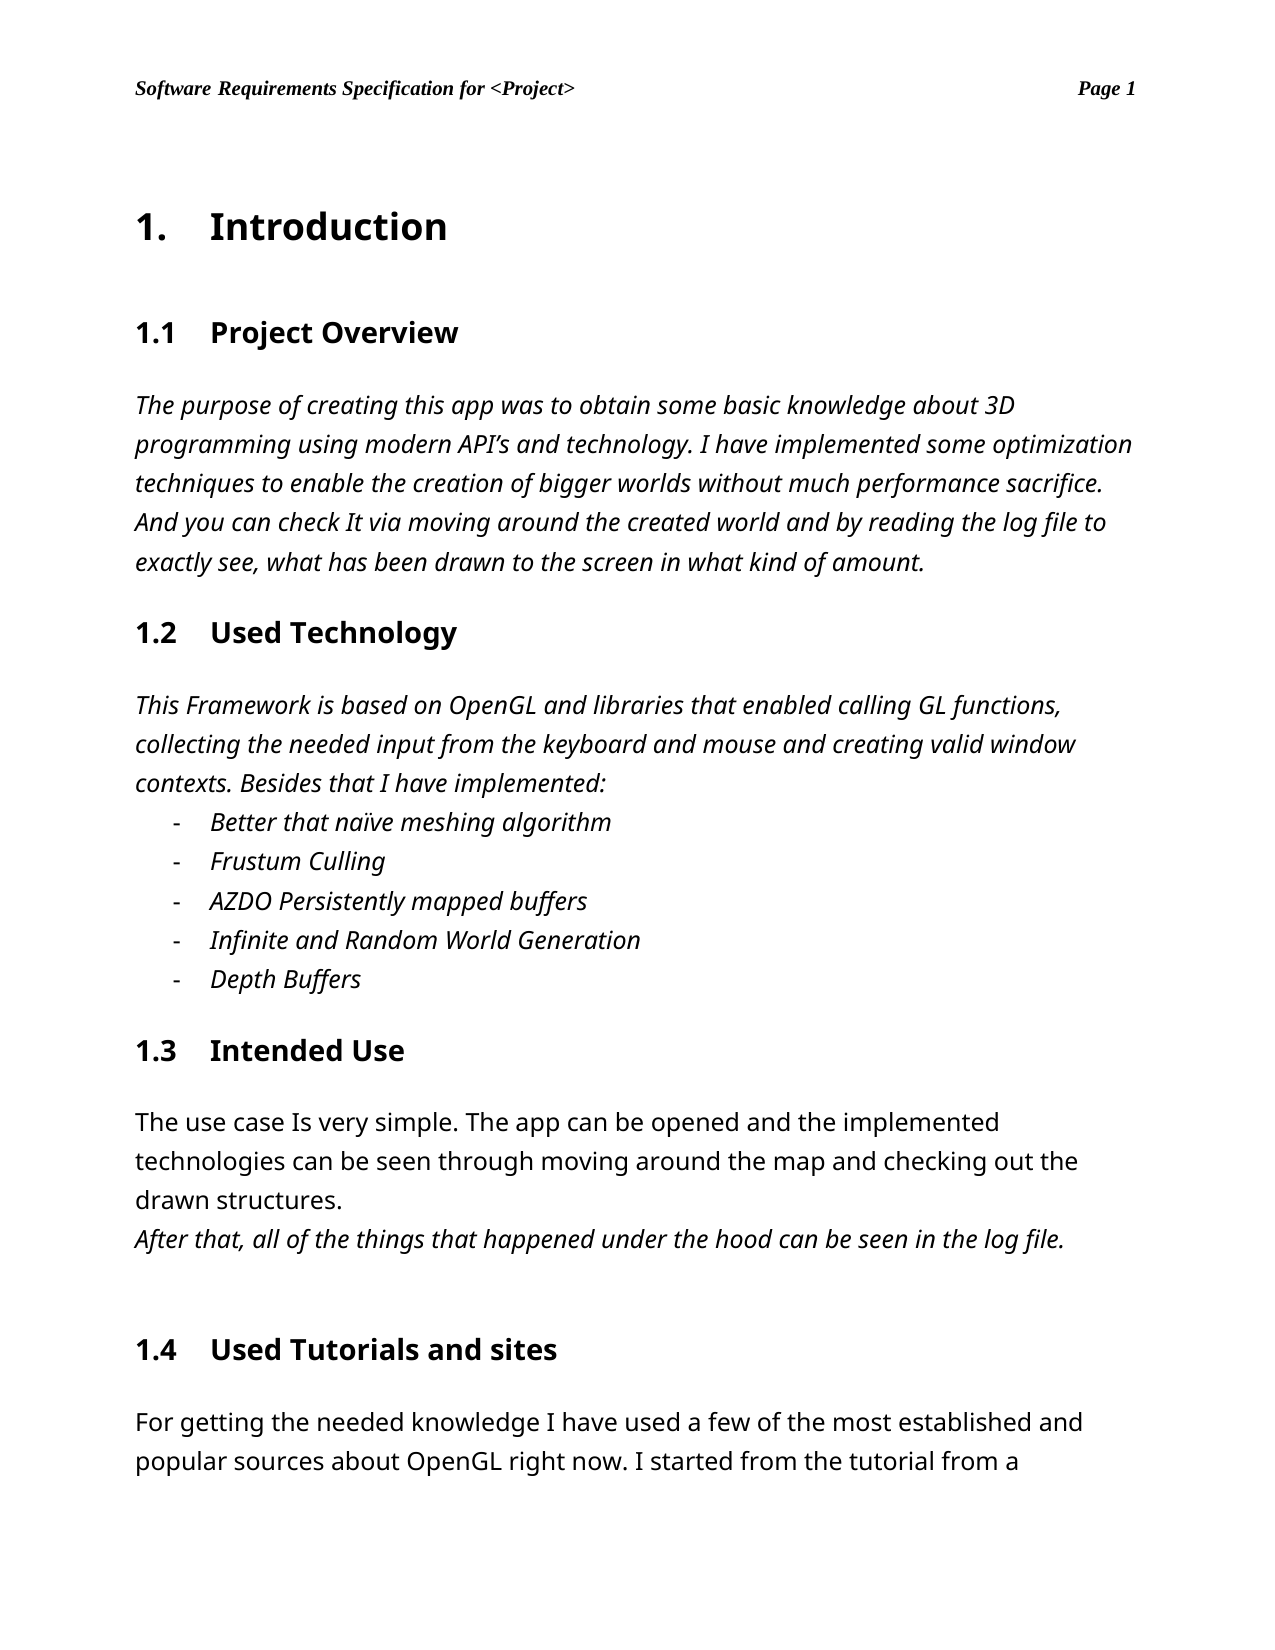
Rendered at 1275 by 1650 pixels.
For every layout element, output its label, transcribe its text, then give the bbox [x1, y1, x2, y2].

subtitle Project Overview [135, 313, 1140, 352]
subtitle Intended Use [135, 1030, 1140, 1069]
text This Framework is based on OpenGL and libraries that enabled calling GL functions, collecting the needed input from the keyboard and mouse and creating valid window contexts. Besides that I have implemented: [135, 687, 1140, 800]
subtitle Used Technology [135, 613, 1140, 652]
list Depth Buffers [172, 962, 1140, 996]
list Frustum Culling [172, 844, 1140, 878]
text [135, 1404, 1140, 1478]
text The use case Is very simple. The app can be opened and the implemented technologies can be seen through moving around the map and checking out the drawn structures. [135, 1105, 1140, 1217]
text The purpose of creating this app was to obtain some basic knowledge about 3D programming using modern API’s and technology. I have implemented some optimization techniques to enable the creation of bigger worlds without much performance sacrifice. And you can check It via moving around the created world and by reading the log file to exactly see, what has been drawn to the screen in what kind of amount. [135, 388, 1140, 578]
list Infinite and Random World Generation [172, 922, 1140, 956]
subtitle Introduction [135, 200, 1140, 251]
list AZDO Persistently mapped buffers [172, 883, 1140, 917]
text After that, all of the things that happened under the hood can be seen in the log file. [135, 1222, 1140, 1256]
subtitle Used Tutorials and sites [135, 1330, 1140, 1369]
list Better that naïve meshing algorithm [172, 805, 1140, 839]
